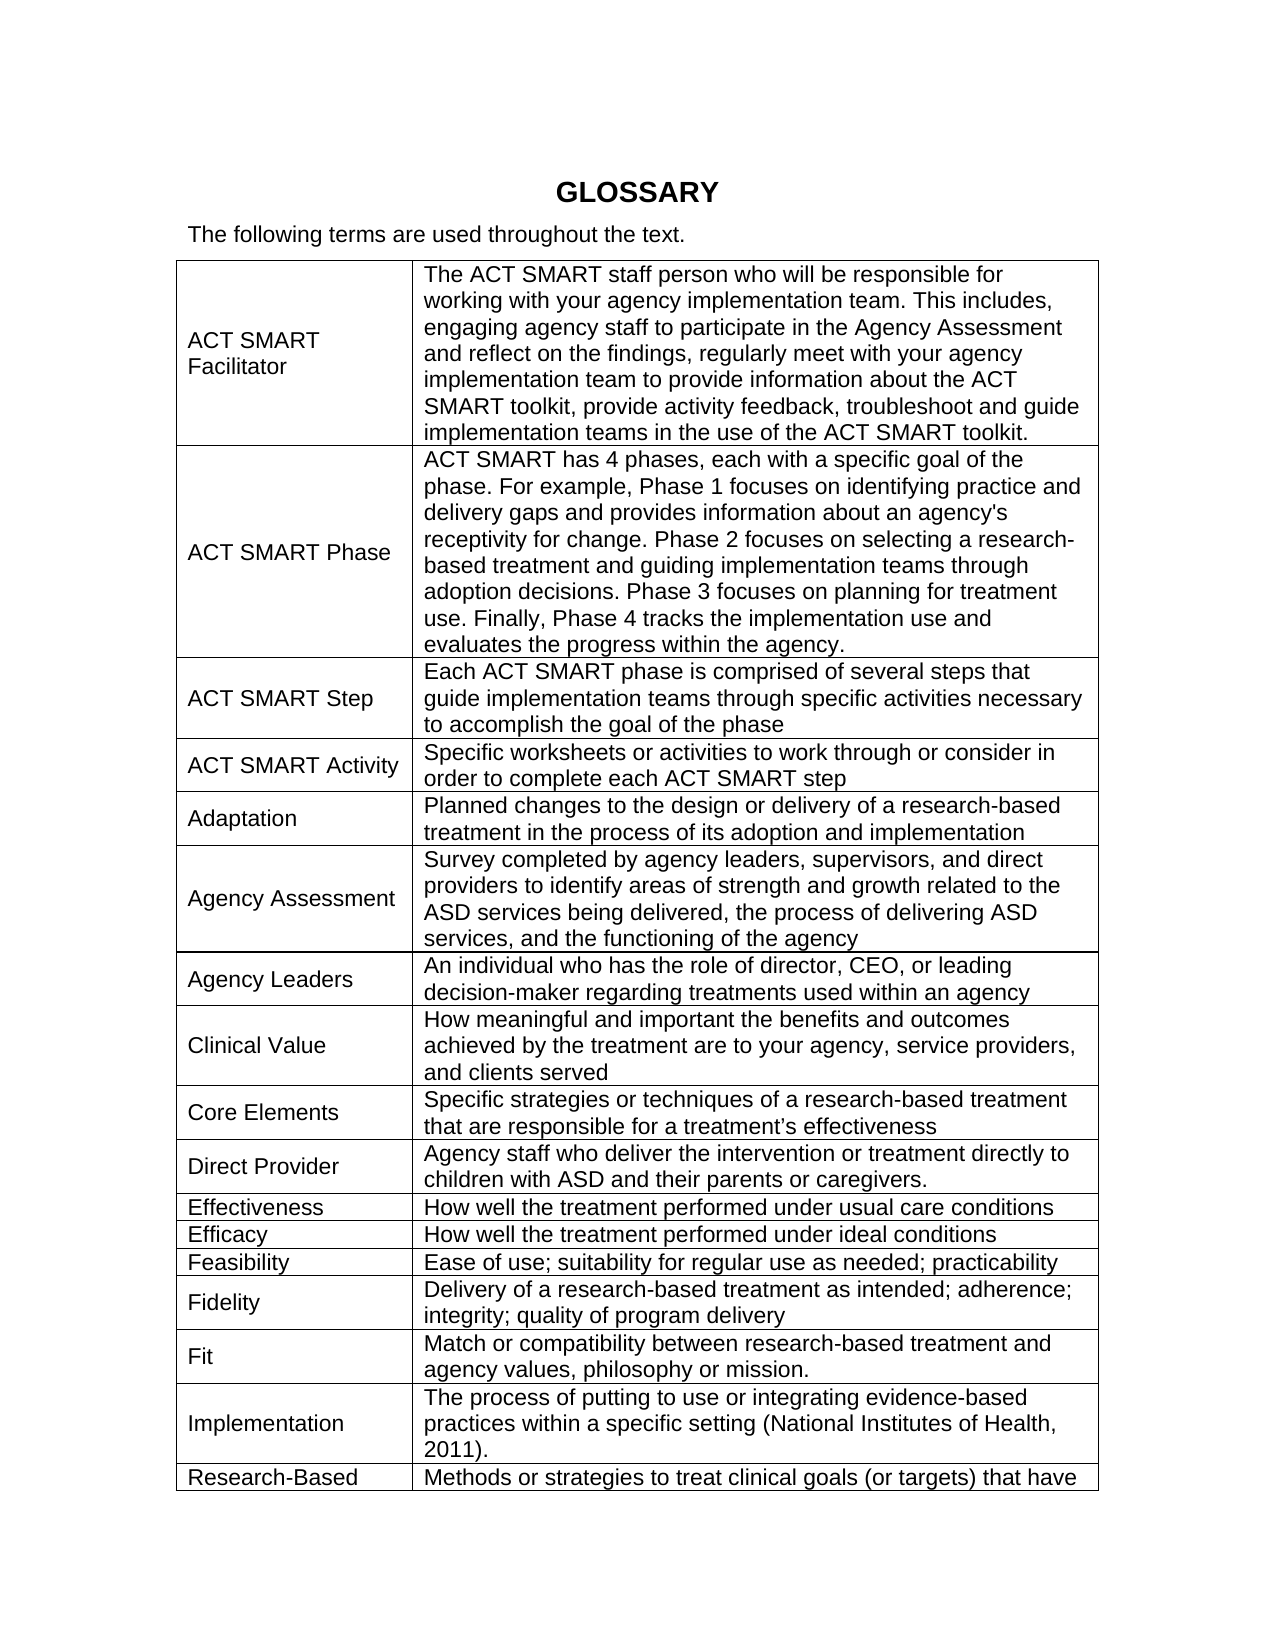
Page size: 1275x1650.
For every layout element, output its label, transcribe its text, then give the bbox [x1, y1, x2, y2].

table_cell Survey completed by agency leaders, supervisors, and direct providers to identify areas of strength and growth related to the ASD services being delivered, the process of delivering ASD services, and the functioning of the agency [413, 846, 1098, 951]
table_cell Agency staff who deliver the intervention or treatment directly to children with ASD and their parents or caregivers. [413, 1140, 1098, 1193]
table_cell How meaningful and important the benefits and outcomes achieved by the treatment are to your agency, service providers, and clients served [413, 1006, 1098, 1085]
table_cell ACT SMART Phase [177, 446, 412, 657]
table_cell An individual who has the role of director, CEO, or leading decision-maker regarding treatments used within an agency [413, 953, 1098, 1005]
table_cell Feasibility [177, 1249, 412, 1275]
table_cell Efficacy [177, 1221, 412, 1247]
table_cell Adaptation [177, 792, 412, 845]
table_cell Agency Assessment [177, 846, 412, 951]
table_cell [177, 1464, 412, 1490]
table_cell How well the treatment performed under ideal conditions [413, 1221, 1098, 1247]
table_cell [413, 1464, 1098, 1490]
table_cell How well the treatment performed under usual care conditions [413, 1194, 1098, 1220]
table_cell Agency Leaders [177, 953, 412, 1005]
text GLOSSARY [187, 175, 1087, 208]
table_cell Effectiveness [177, 1194, 412, 1220]
table_cell Specific worksheets or activities to work through or consider in order to complete each ACT SMART step [413, 739, 1098, 791]
table_cell Fidelity [177, 1276, 412, 1329]
table_cell ACT SMART has 4 phases, each with a specific goal of the phase. For example, Phase 1 focuses on identifying practice and delivery gaps and provides information about an agency's receptivity for change. Phase 2 focuses on selecting a research-based treatment and guiding implementation teams through adoption decisions. Phase 3 focuses on planning for treatment use. Finally, Phase 4 tracks the implementation use and evaluates the progress within the agency. [413, 446, 1098, 657]
table_cell Match or compatibility between research-based treatment and agency values, philosophy or mission. [413, 1330, 1098, 1382]
table_header The ACT SMART staff person who will be responsible for working with your agency implementation team. This includes, engaging agency staff to participate in the Agency Assessment and reflect on the findings, regularly meet with your agency implementation team to provide information about the ACT SMART toolkit, provide activity feedback, troubleshoot and guide implementation teams in the use of the ACT SMART toolkit. [413, 261, 1098, 445]
table_cell Direct Provider [177, 1140, 412, 1193]
text The following terms are used throughout the text. [187, 221, 1087, 247]
table_cell Ease of use; suitability for regular use as needed; practicability [413, 1249, 1098, 1275]
table_cell Fit [177, 1330, 412, 1382]
table_cell Each ACT SMART phase is comprised of several steps that guide implementation teams through specific activities necessary to accomplish the goal of the phase [413, 658, 1098, 737]
table_cell Clinical Value [177, 1006, 412, 1085]
table_cell Implementation [177, 1384, 412, 1462]
table_cell Specific strategies or techniques of a research-based treatment that are responsible for a treatment’s effectiveness [413, 1086, 1098, 1139]
table_cell Planned changes to the design or delivery of a research-based treatment in the process of its adoption and implementation [413, 792, 1098, 845]
table_cell The process of putting to use or integrating evidence-based practices within a specific setting (National Institutes of Health, 2011). [413, 1384, 1098, 1462]
table_header ACT SMART Facilitator [177, 261, 412, 445]
table_cell Delivery of a research-based treatment as intended; adherence; integrity; quality of program delivery [413, 1276, 1098, 1329]
table_cell ACT SMART Step [177, 658, 412, 737]
table_cell Core Elements [177, 1086, 412, 1139]
table_cell ACT SMART Activity [177, 739, 412, 791]
